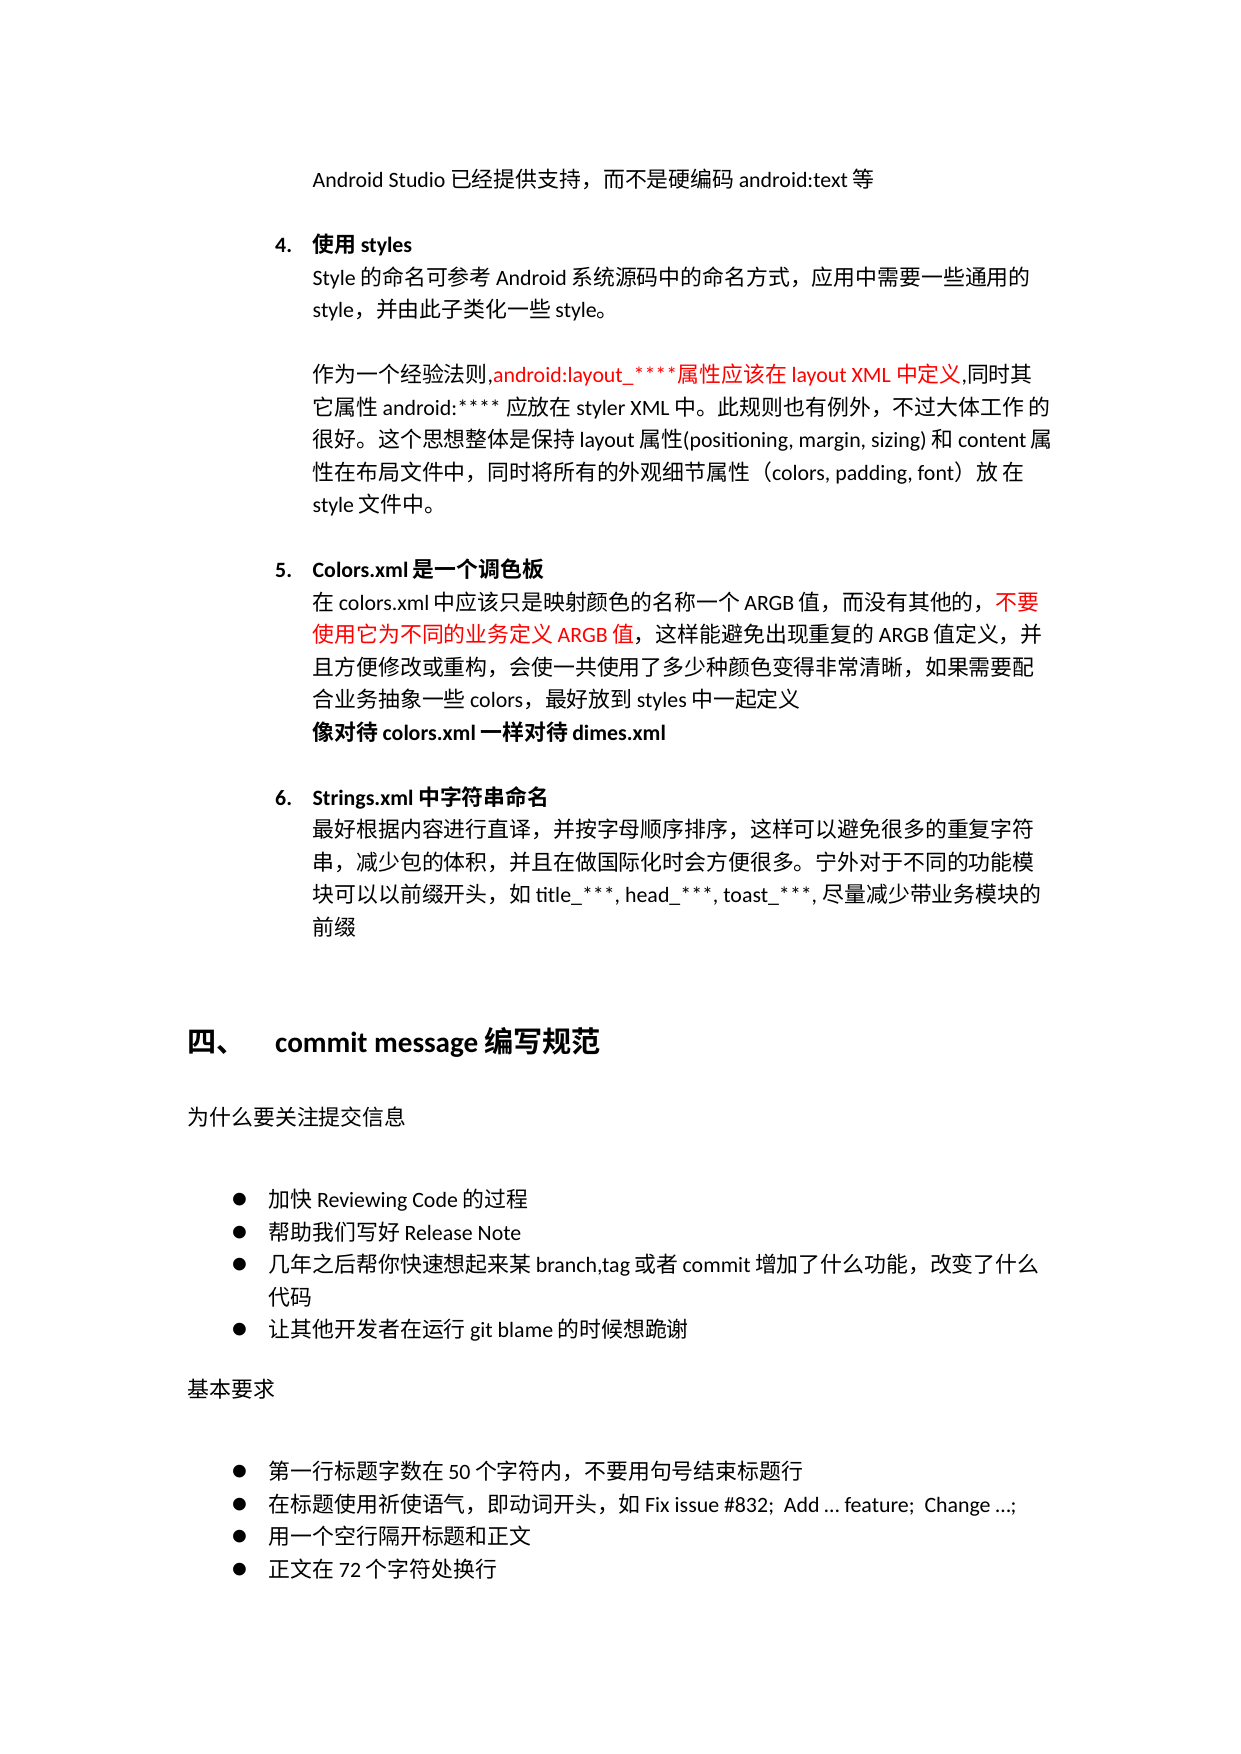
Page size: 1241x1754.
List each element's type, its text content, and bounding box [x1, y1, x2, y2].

list 在标题使用祈使语气，即动词开头，如Fix issue #832; Add … feature; Change …; [231, 1486, 1053, 1519]
list 让其他开发者在运行git blame的时候想跪谢 [231, 1312, 1053, 1344]
list 第一行标题字数在50个字符内，不要用句号结束标题行 [231, 1454, 1053, 1486]
list 正文在72个字符处换行 [231, 1551, 1053, 1584]
list Colors.xml是一个调色板 [275, 552, 1053, 584]
list 用一个空行隔开标题和正文 [231, 1519, 1053, 1551]
list 最好根据内容进行直译，并按字母顺序排序，这样可以避免很多的重复字符串，减少包的体积，并且在做国际化时会方便很多。宁外对于不同的功能模块可以以前缀开头，如title_***, head_***, toast_***, 尽量减少带业务模块的前缀 [312, 812, 1053, 942]
list 帮助我们写好Release Note [231, 1214, 1053, 1247]
list Style的命名可参考Android系统源码中的命名方式，应用中需要一些通用的style，并由此子类化一些style。 [312, 259, 1053, 324]
list 像对待colors.xml一样对待dimes.xml [312, 714, 1053, 747]
list 在colors.xml中应该只是映射颜色的名称一个ARGB值，而没有其他的，不要使用它为不同的业务定义ARGB值，这样能避免出现重复的ARGB值定义，并且方便修改或重构，会使一共使用了多少种颜色变得非常清晰，如果需要配合业务抽象一些colors，最好放到styles中一起定义 [312, 584, 1053, 714]
subtitle 为什么要关注提交信息 [187, 1099, 1053, 1132]
list 几年之后帮你快速想起来某branch,tag或者commit增加了什么功能，改变了什么代码 [231, 1247, 1053, 1312]
list Strings.xml中字符串命名 [275, 779, 1053, 812]
list 加快Reviewing Code的过程 [231, 1182, 1053, 1214]
list 使用styles [275, 227, 1053, 259]
list commit message编写规范 [187, 1007, 1053, 1072]
list 作为一个经验法则,android:layout_****属性应该在 layout XML 中定义,同时其它属性android:**** 应放在 styler XML中。此规则也有例外，不过大体工作 的很好。这个思想整体是保持layout属性(positioning, margin, sizing) 和content属性在布局文件中，同时将所有的外观细节属性（colors, padding, font）放 在style文件中。 [312, 357, 1053, 519]
subtitle 基本要求 [187, 1371, 1053, 1404]
text Android Studio已经提供支持，而不是硬编码android:text等 [269, 162, 1053, 194]
